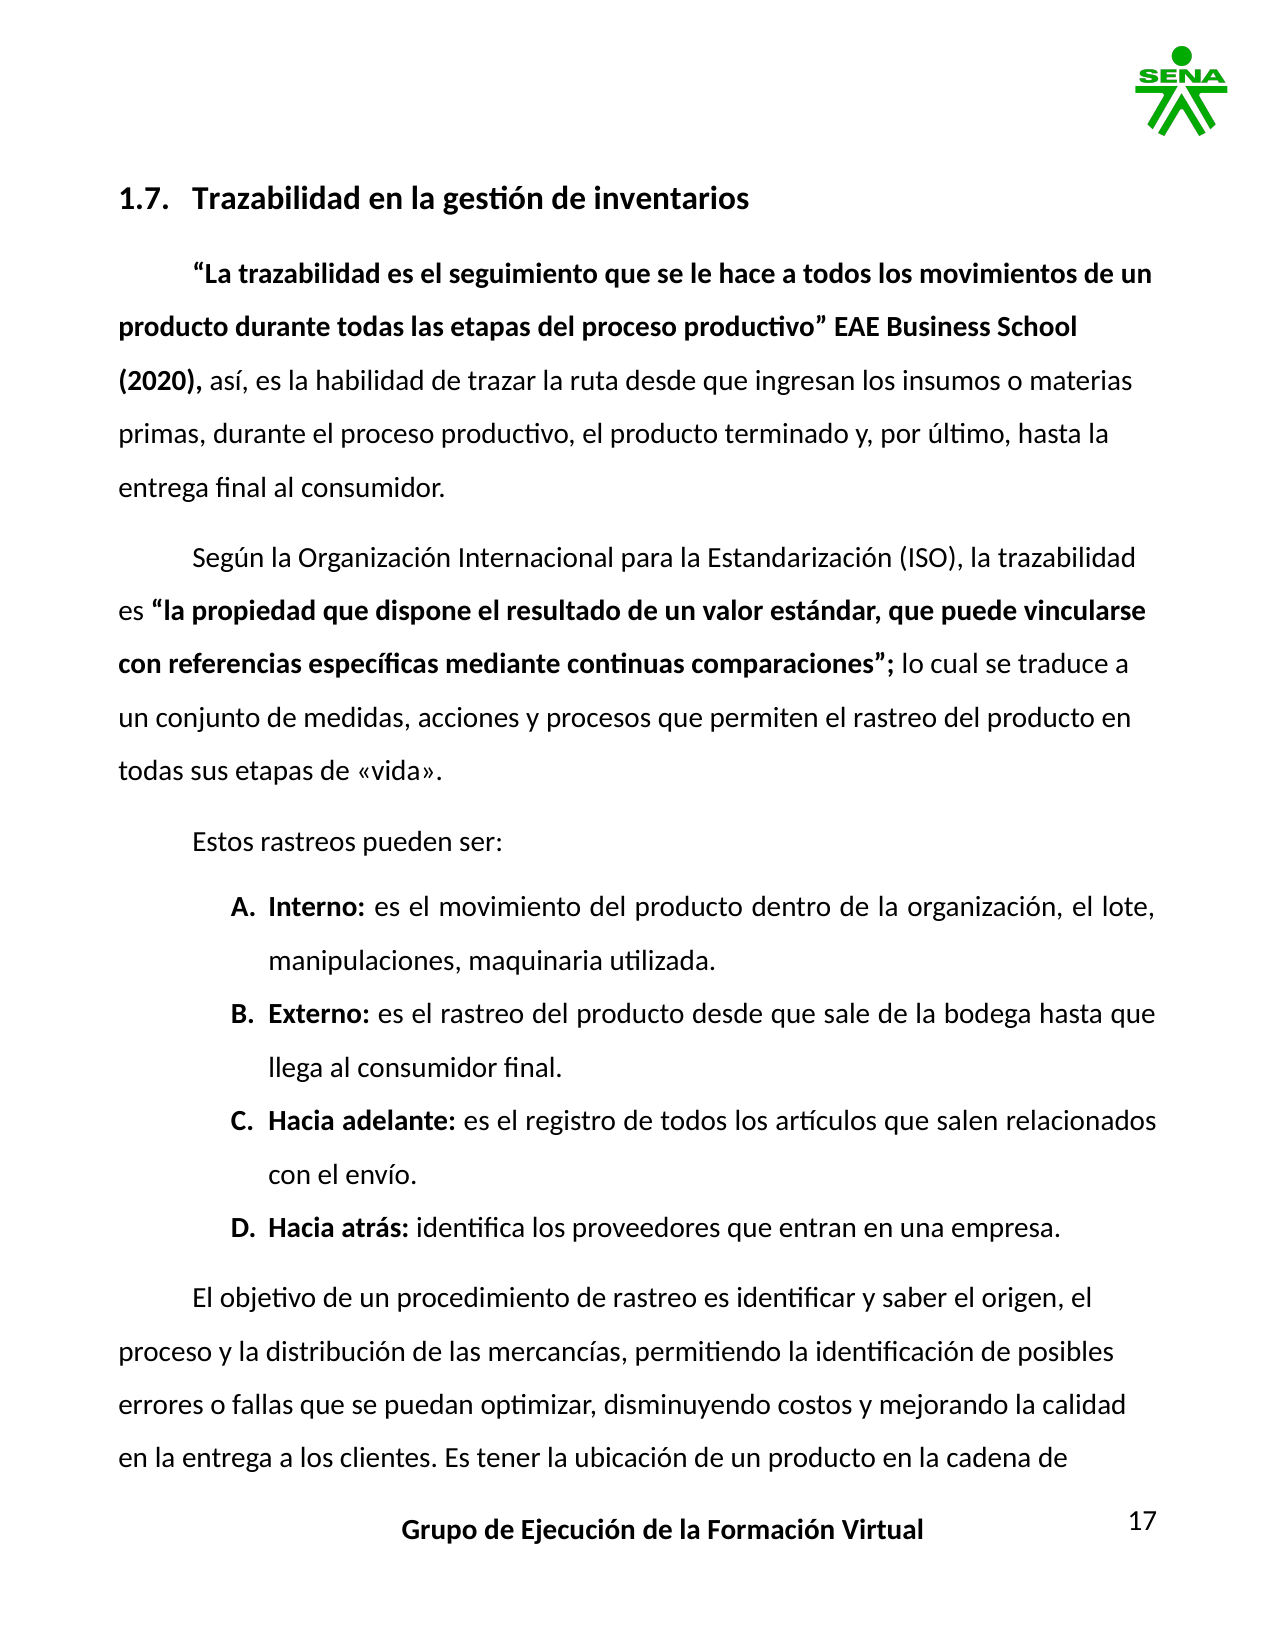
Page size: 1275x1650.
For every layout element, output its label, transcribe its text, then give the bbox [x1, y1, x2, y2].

list Externo: es el rastreo del producto desde que sale de la bodega hasta que llega al consumidor final. [231, 995, 1157, 1084]
list Hacia adelante: es el registro de todos los artículos que salen relacionados con el envío. [231, 1102, 1157, 1191]
picture [1135, 46, 1228, 136]
list Interno: es el movimiento del producto dentro de la organización, el lote, manipulaciones, maquinaria utilizada. [231, 888, 1157, 978]
text Según la Organización Internacional para la Estandarización (ISO), la trazabilidad es “la propiedad que dispone el resultado de un valor estándar, que puede vincularse con referencias específicas mediante continuas comparaciones”; lo cual se traduce a un conjunto de medidas, acciones y procesos que permiten el rastreo del producto en todas sus etapas de «vida». [118, 539, 1157, 788]
subtitle Trazabilidad en la gestión de inventarios [118, 177, 1157, 218]
text Estos rastreos pueden ser: [118, 823, 1157, 858]
list Hacia atrás: identifica los proveedores que entran en una empresa. [231, 1209, 1157, 1245]
